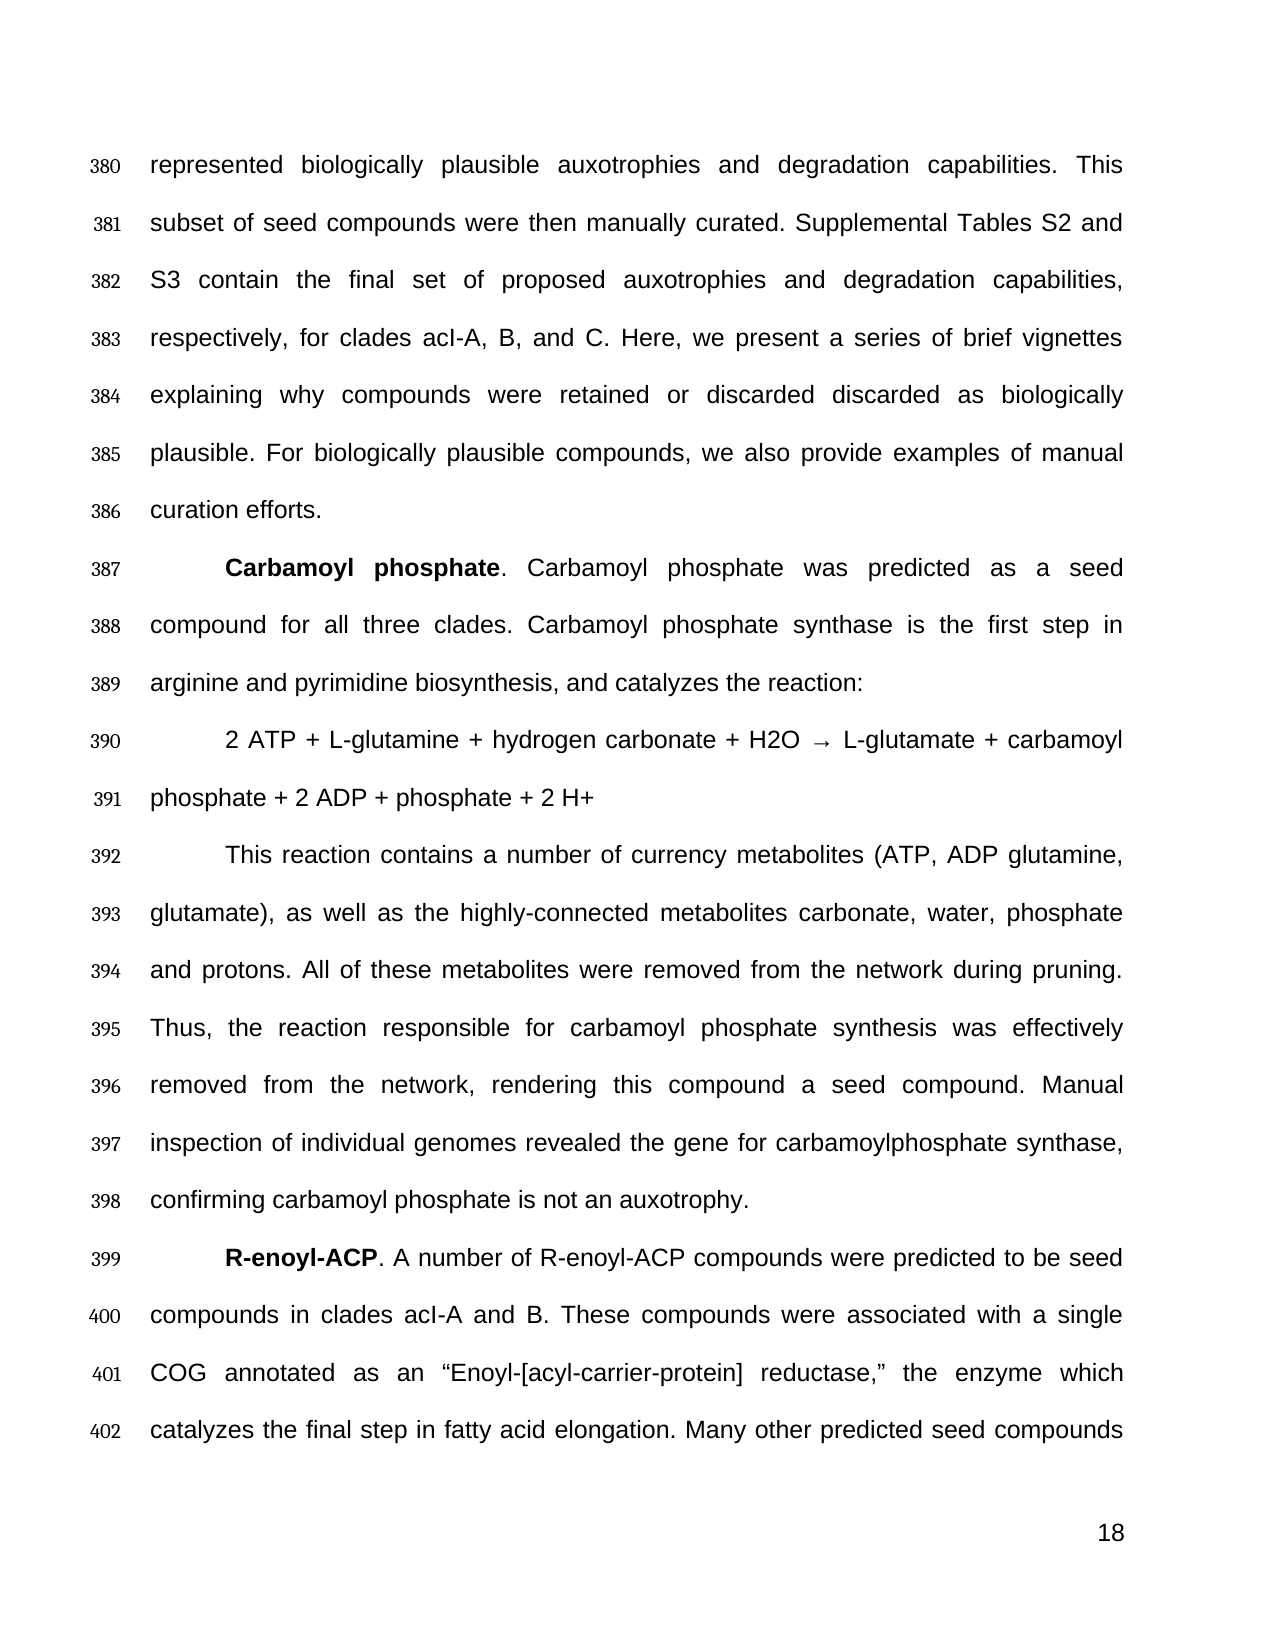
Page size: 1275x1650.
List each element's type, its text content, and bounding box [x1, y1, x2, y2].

text Carbamoyl phosphate. Carbamoyl phosphate was predicted as a seed compound for all three clades. Carbamoyl phosphate synthase is the first step in arginine and pyrimidine biosynthesis, and catalyzes the reaction: [150, 552, 1125, 696]
text 2 ATP + L-glutamine + hydrogen carbonate + H2O → L-glutamate + carbamoyl phosphate + 2 ADP + phosphate + 2 H+ [150, 725, 1125, 811]
